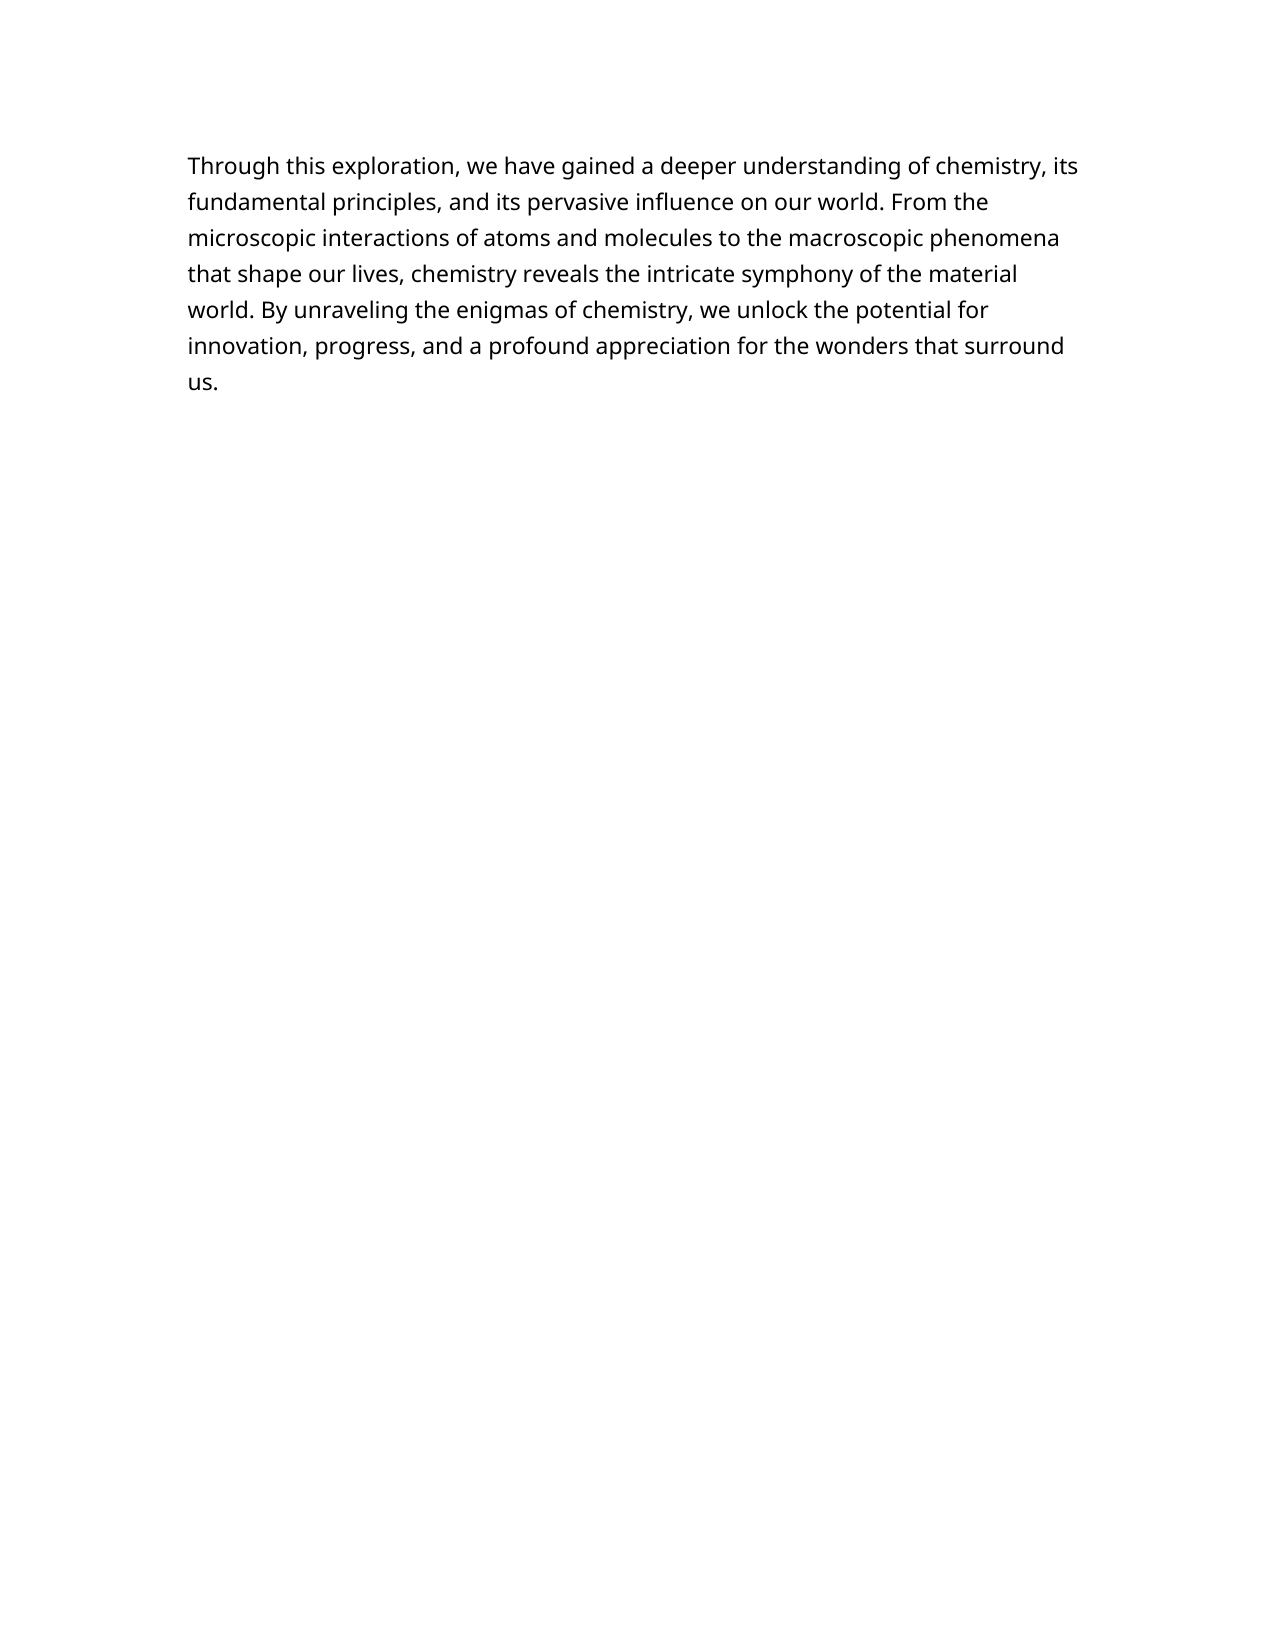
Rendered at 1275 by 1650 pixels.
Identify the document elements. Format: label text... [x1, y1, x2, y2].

text Through this exploration, we have gained a deeper understanding of chemistry, its fundamental principles, and its pervasive influence on our world. From the microscopic interactions of atoms and molecules to the macroscopic phenomena that shape our lives, chemistry reveals the intricate symphony of the material world. By unraveling the enigmas of chemistry, we unlock the potential for innovation, progress, and a profound appreciation for the wonders that surround us. [187, 150, 1087, 397]
